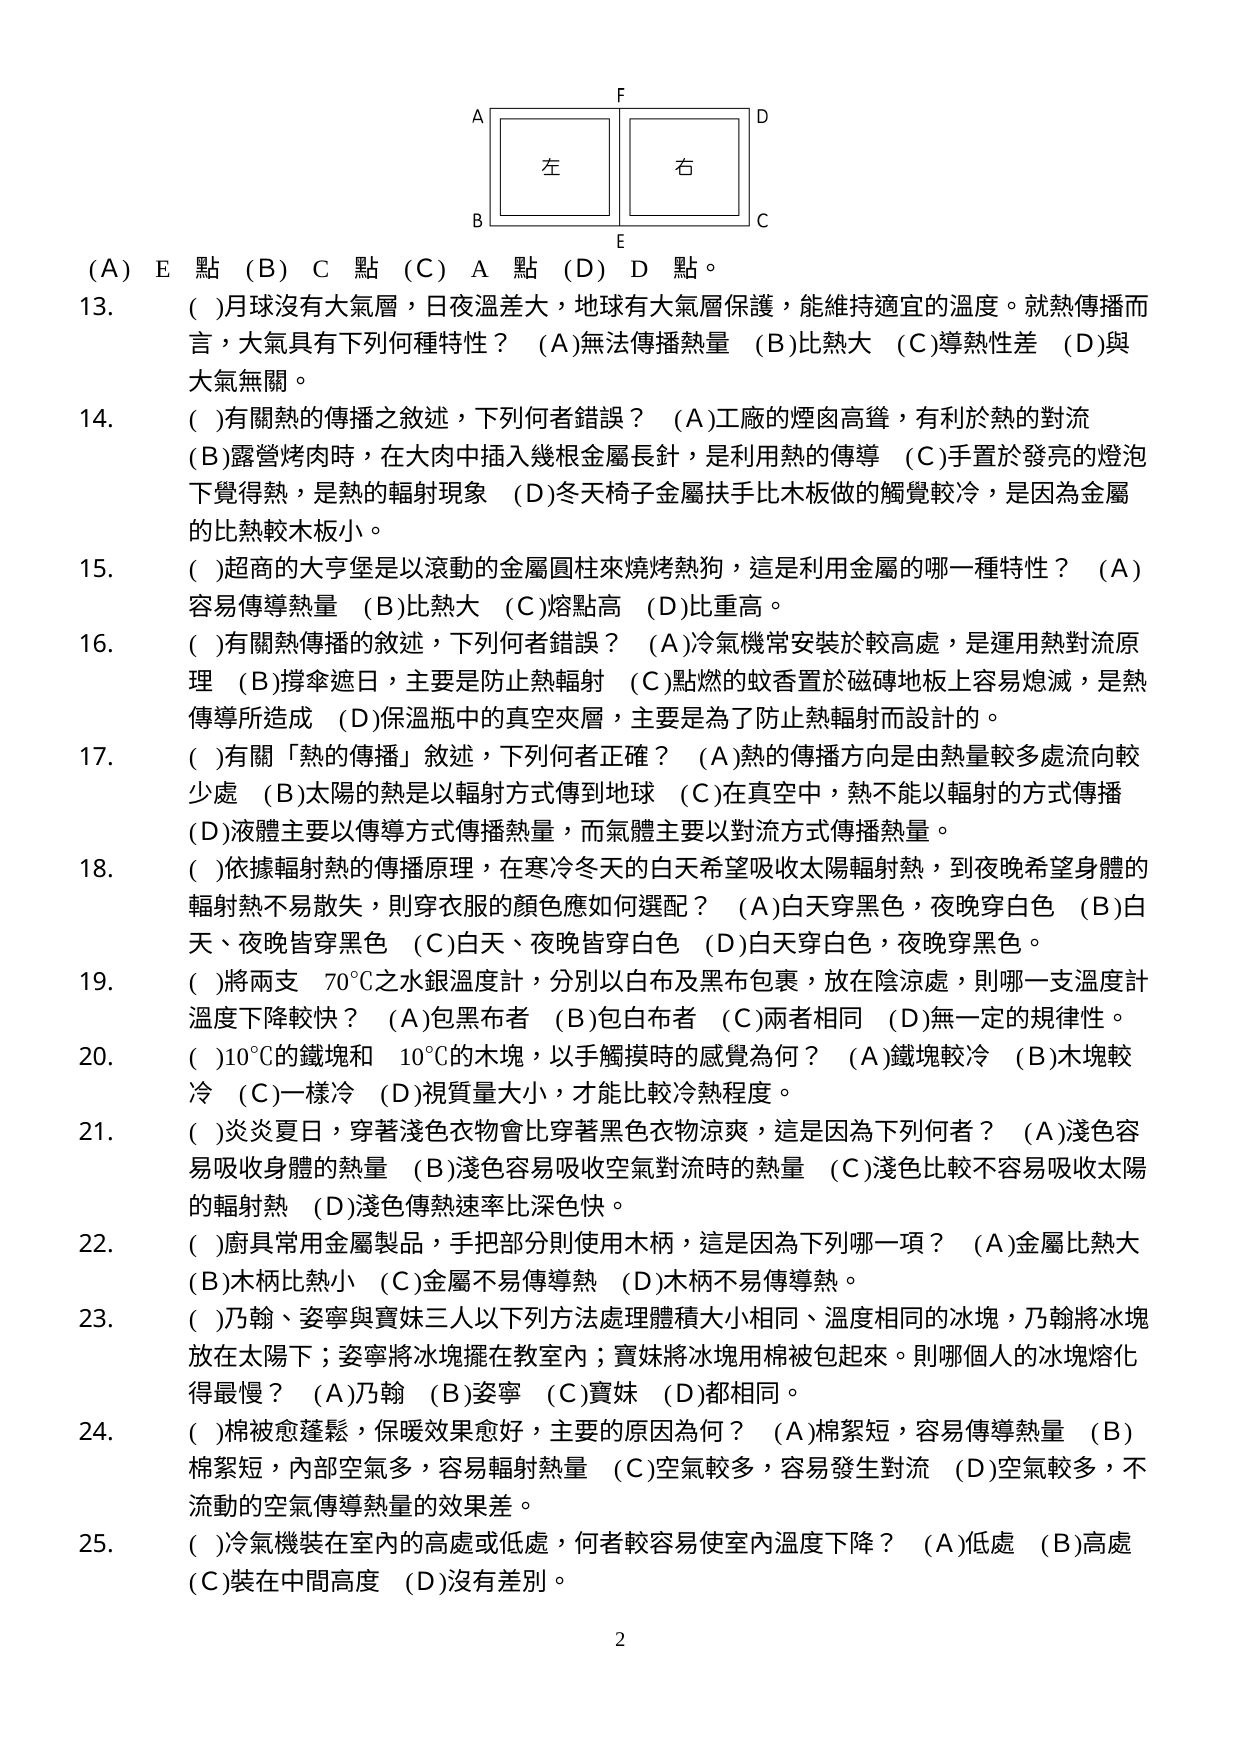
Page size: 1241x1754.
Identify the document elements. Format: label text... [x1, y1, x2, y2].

list ( )超商的大亨堡是以滾動的金屬圓柱來燒烤熱狗，這是利用金屬的哪一種特性？ (Ａ)容易傳導熱量 (Ｂ)比熱大 (Ｃ)熔點高 (Ｄ)比重高。 [113, 548, 1152, 623]
list ( )炎炎夏日，穿著淺色衣物會比穿著黑色衣物涼爽，這是因為下列何者？ (Ａ)淺色容易吸收身體的熱量 (Ｂ)淺色容易吸收空氣對流時的熱量 (Ｃ)淺色比較不容易吸收太陽的輻射熱 (Ｄ)淺色傳熱速率比深色快。 [113, 1110, 1152, 1223]
list ( )冷氣機裝在室內的高處或低處，何者較容易使室內溫度下降？ (Ａ)低處 (Ｂ)高處 (Ｃ)裝在中間高度 (Ｄ)沒有差別。 [113, 1523, 1152, 1598]
list ( )有關「熱的傳播」敘述，下列何者正確？ (Ａ)熱的傳播方向是由熱量較多處流向較少處 (Ｂ)太陽的熱是以輻射方式傳到地球 (Ｃ)在真空中，熱不能以輻射的方式傳播 (Ｄ)液體主要以傳導方式傳播熱量，而氣體主要以對流方式傳播熱量。 [113, 735, 1152, 848]
list ( )有關熱的傳播之敘述，下列何者錯誤？ (Ａ)工廠的煙囪高聳，有利於熱的對流 (Ｂ)露營烤肉時，在大肉中插入幾根金屬長針，是利用熱的傳導 (Ｃ)手置於發亮的燈泡下覺得熱，是熱的輻射現象 (Ｄ)冬天椅子金屬扶手比木板做的觸覺較冷，是因為金屬的比熱較木板小。 [113, 398, 1152, 548]
list ( )棉被愈蓬鬆，保暖效果愈好，主要的原因為何？ (Ａ)棉絮短，容易傳導熱量 (Ｂ)棉絮短，內部空氣多，容易輻射熱量 (Ｃ)空氣較多，容易發生對流 (Ｄ)空氣較多，不流動的空氣傳導熱量的效果差。 [113, 1410, 1152, 1523]
list ( )乃翰、姿寧與寶妹三人以下列方法處理體積大小相同、溫度相同的冰塊，乃翰將冰塊放在太陽下；姿寧將冰塊擺在教室內；寶妹將冰塊用棉被包起來。則哪個人的冰塊熔化得最慢？ (Ａ)乃翰 (Ｂ)姿寧 (Ｃ)寶妹 (Ｄ)都相同。 [113, 1298, 1152, 1410]
list ( )將兩支 70℃之水銀溫度計，分別以白布及黑布包裹，放在陰涼處，則哪一支溫度計溫度下降較快？ (Ａ)包黑布者 (Ｂ)包白布者 (Ｃ)兩者相同 (Ｄ)無一定的規律性。 [113, 960, 1152, 1035]
list ( )10℃的鐵塊和 10℃的木塊，以手觸摸時的感覺為何？ (Ａ)鐵塊較冷 (Ｂ)木塊較冷 (Ｃ)一樣冷 (Ｄ)視質量大小，才能比較冷熱程度。 [113, 1035, 1152, 1110]
list ( )依據輻射熱的傳播原理，在寒冷冬天的白天希望吸收太陽輻射熱，到夜晚希望身體的輻射熱不易散失，則穿衣服的顏色應如何選配？ (Ａ)白天穿黑色，夜晚穿白色 (Ｂ)白天、夜晚皆穿黑色 (Ｃ)白天、夜晚皆穿白色 (Ｄ)白天穿白色，夜晚穿黑色。 [113, 848, 1152, 960]
text (Ａ) E 點 (Ｂ) C 點 (Ｃ) A 點 (Ｄ) D 點。 [88, 248, 1152, 285]
picture [472, 88, 768, 248]
list ( )有關熱傳播的敘述，下列何者錯誤？ (Ａ)冷氣機常安裝於較高處，是運用熱對流原理 (Ｂ)撐傘遮日，主要是防止熱輻射 (Ｃ)點燃的蚊香置於磁磚地板上容易熄滅，是熱傳導所造成 (Ｄ)保溫瓶中的真空夾層，主要是為了防止熱輻射而設計的。 [113, 623, 1152, 735]
list ( )廚具常用金屬製品，手把部分則使用木柄，這是因為下列哪一項？ (Ａ)金屬比熱大 (Ｂ)木柄比熱小 (Ｃ)金屬不易傳導熱 (Ｄ)木柄不易傳導熱。 [113, 1223, 1152, 1298]
list ( )月球沒有大氣層，日夜溫差大，地球有大氣層保護，能維持適宜的溫度。就熱傳播而言，大氣具有下列何種特性？ (Ａ)無法傳播熱量 (Ｂ)比熱大 (Ｃ)導熱性差 (Ｄ)與大氣無關。 [113, 285, 1152, 398]
